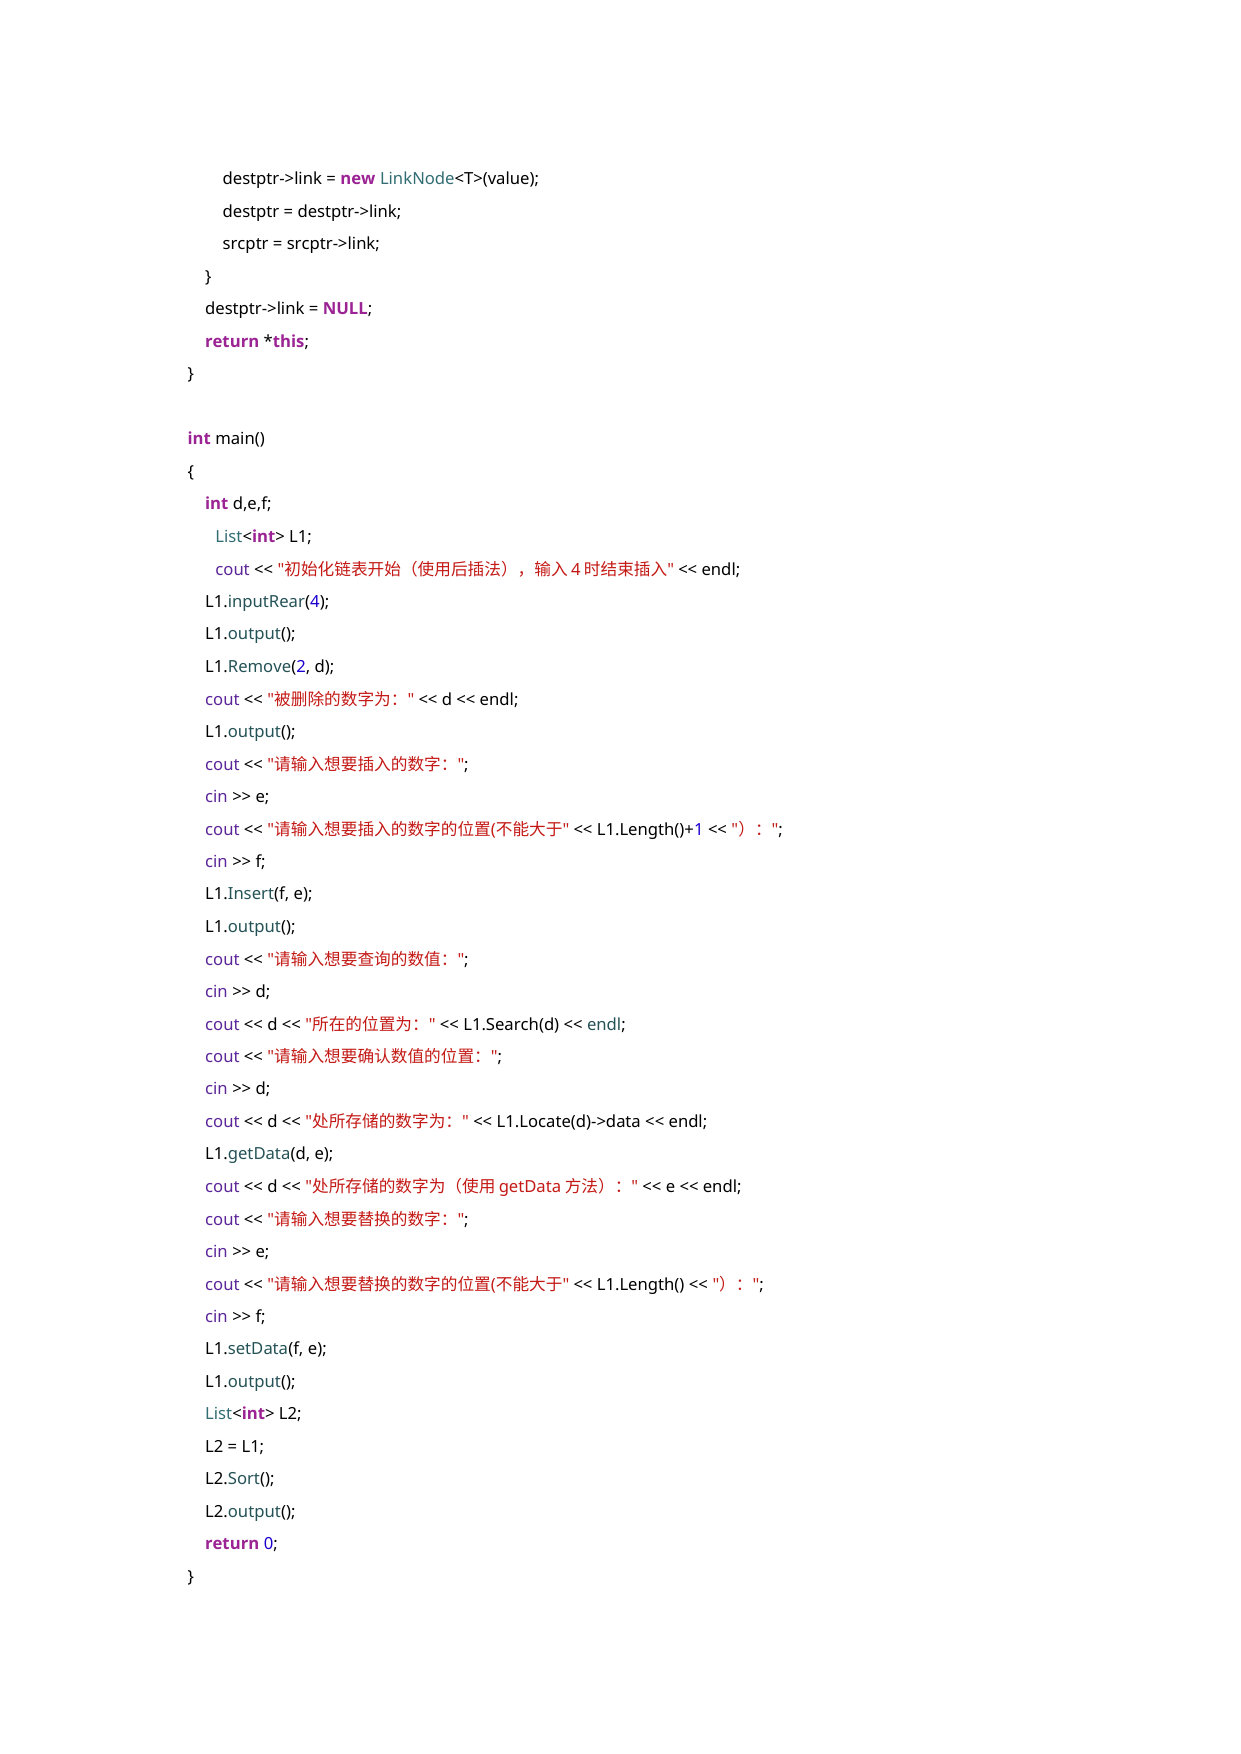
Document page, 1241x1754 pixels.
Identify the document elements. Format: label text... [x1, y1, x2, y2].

text cout << "请输入想要确认数值的位置："; [187, 1039, 1053, 1072]
text L1.output(); [187, 1364, 1053, 1397]
text cout << "请输入想要插入的数字："; [187, 747, 1053, 779]
text } [187, 357, 1053, 389]
text L2.Sort(); [187, 1462, 1053, 1494]
text cout << d << "所在的位置为：" << L1.Search(d) << endl; [187, 1007, 1053, 1039]
text int d,e,f; [187, 487, 1053, 519]
text cout << "请输入想要替换的数字："; [187, 1202, 1053, 1234]
text cout << d << "处所存储的数字为：" << L1.Locate(d)->data << endl; [187, 1104, 1053, 1137]
text L2 = L1; [187, 1429, 1053, 1462]
text L1.output(); [187, 617, 1053, 649]
text cout << "请输入想要查询的数值："; [187, 942, 1053, 974]
text L1.Insert(f, e); [187, 877, 1053, 909]
text cout << "被删除的数字为：" << d << endl; [187, 682, 1053, 714]
text L1.Remove(2, d); [187, 649, 1053, 682]
text cin >> f; [187, 844, 1053, 877]
text cin >> d; [187, 1072, 1053, 1104]
text cin >> d; [187, 974, 1053, 1007]
text destptr = destptr->link; [187, 194, 1053, 227]
text } [187, 259, 1053, 292]
text L1.output(); [187, 714, 1053, 747]
text srcptr = srcptr->link; [187, 227, 1053, 259]
text L1.inputRear(4); [187, 584, 1053, 617]
text cin >> f; [187, 1299, 1053, 1332]
text cout << "请输入想要插入的数字的位置(不能大于" << L1.Length()+1 << "）："; [187, 812, 1053, 844]
text L1.getData(d, e); [187, 1137, 1053, 1169]
text cout << "请输入想要替换的数字的位置(不能大于" << L1.Length() << "）："; [187, 1267, 1053, 1299]
text { [187, 454, 1053, 487]
text destptr->link = NULL; [187, 292, 1053, 324]
text } [187, 1559, 1053, 1592]
text int main() [187, 422, 1053, 454]
text return *this; [187, 324, 1053, 357]
text return 0; [187, 1527, 1053, 1559]
text L1.output(); [187, 909, 1053, 942]
text List<int> L1; [187, 519, 1053, 552]
text cin >> e; [187, 779, 1053, 812]
text L1.setData(f, e); [187, 1332, 1053, 1364]
text List<int> L2; [187, 1397, 1053, 1429]
text L2.output(); [187, 1494, 1053, 1527]
text cout << "初始化链表开始（使用后插法），输入4时结束插入" << endl; [187, 552, 1053, 584]
text cin >> e; [187, 1234, 1053, 1267]
text cout << d << "处所存储的数字为（使用getData方法）：" << e << endl; [187, 1169, 1053, 1202]
text destptr->link = new LinkNode<T>(value); [187, 162, 1053, 194]
